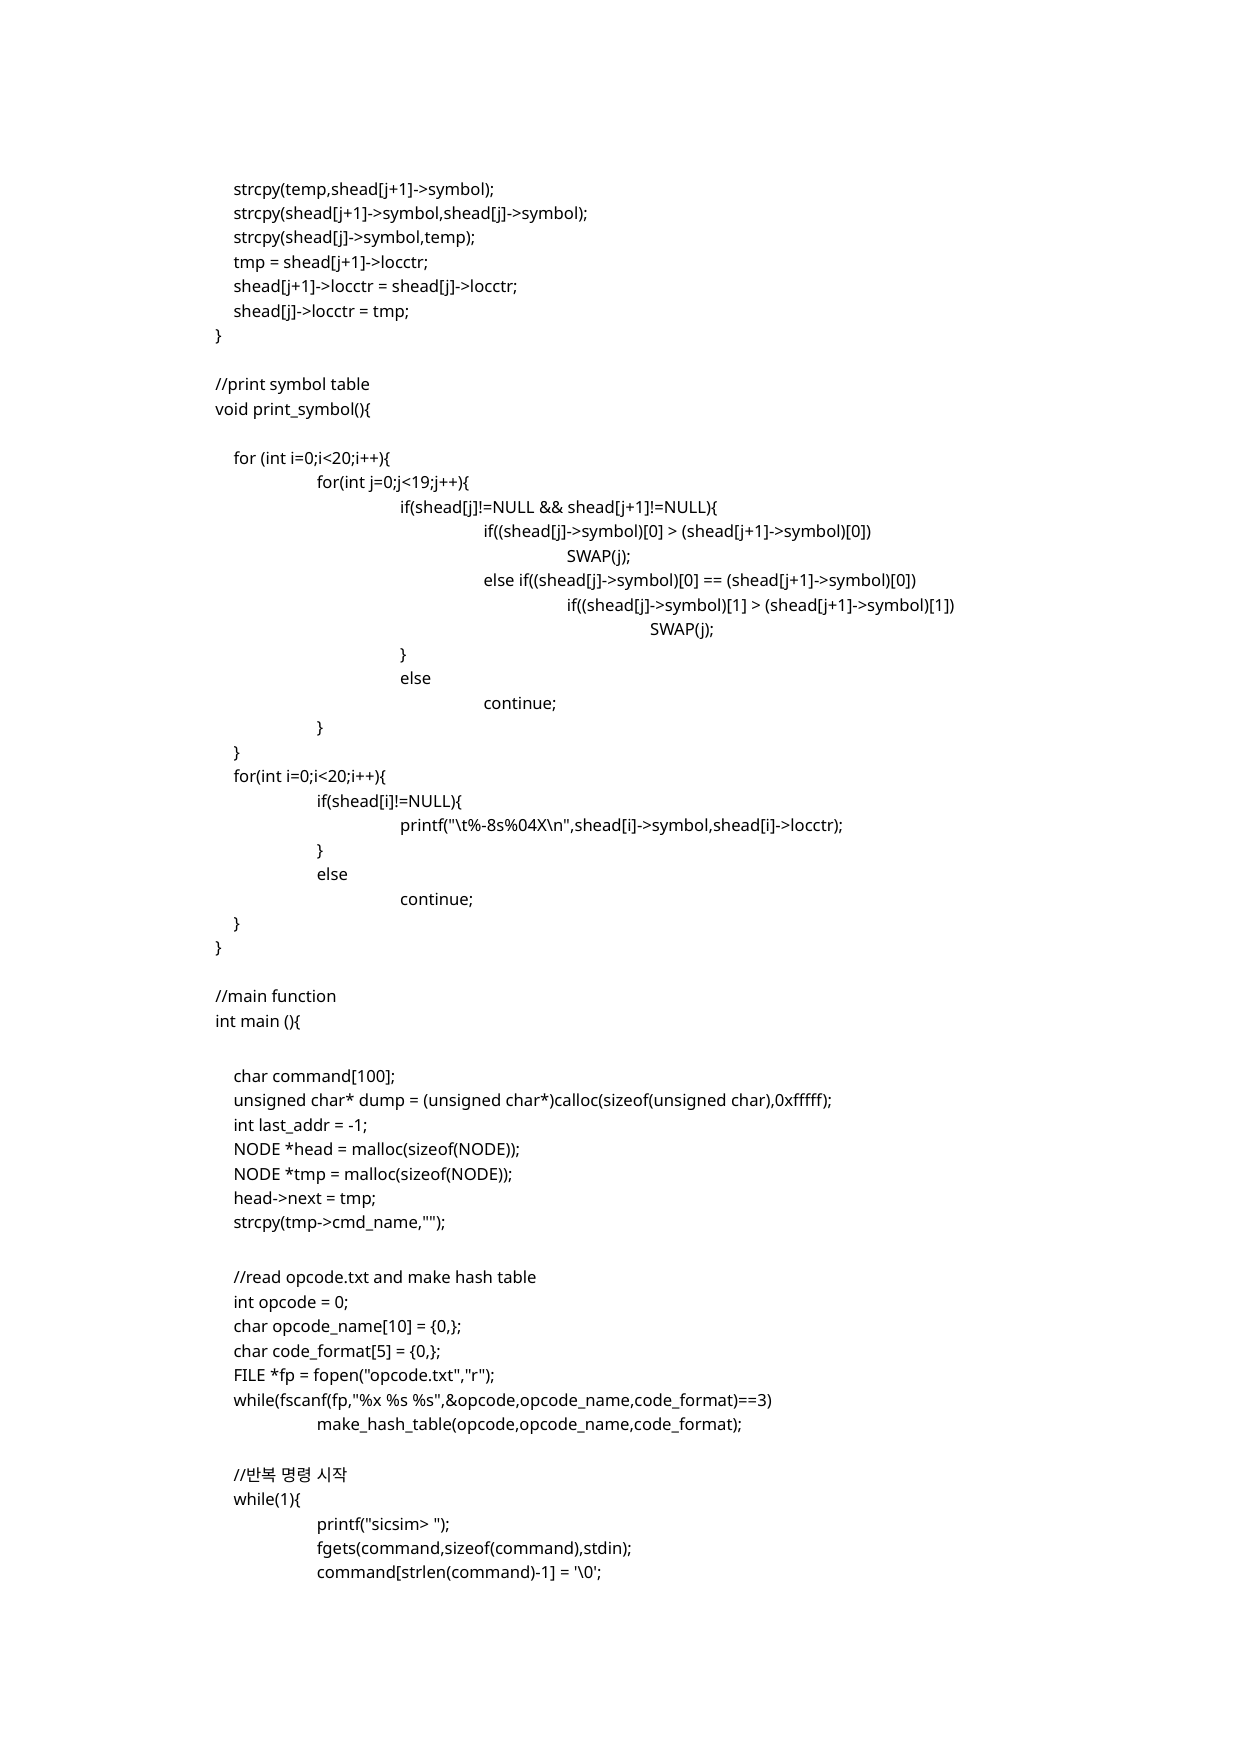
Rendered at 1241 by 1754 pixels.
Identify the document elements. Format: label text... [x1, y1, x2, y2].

text NODE *tmp = malloc(sizeof(NODE)); [215, 1162, 1090, 1185]
text unsigned char* dump = (unsigned char*)calloc(sizeof(unsigned char),0xfffff); [215, 1089, 1090, 1111]
text } [215, 740, 1090, 763]
text strcpy(shead[j]->symbol,temp); [215, 226, 1090, 249]
text head->next = tmp; [215, 1187, 1090, 1209]
text } [215, 838, 1090, 861]
text if((shead[j]->symbol)[0] > (shead[j+1]->symbol)[0]) [215, 520, 1090, 543]
text } [215, 324, 1090, 347]
text while(fscanf(fp,"%x %s %s",&opcode,opcode_name,code_format)==3) [215, 1388, 1090, 1411]
text if(shead[j]!=NULL && shead[j+1]!=NULL){ [215, 495, 1090, 518]
text NODE *head = malloc(sizeof(NODE)); [215, 1138, 1090, 1160]
text for (int i=0;i<20;i++){ [215, 446, 1090, 469]
text continue; [215, 691, 1090, 714]
text strcpy(tmp->cmd_name,""); [215, 1211, 1090, 1234]
text make_hash_table(opcode,opcode_name,code_format); [215, 1413, 1090, 1435]
text printf("sicsim> "); [215, 1512, 1090, 1535]
text tmp = shead[j+1]->locctr; [215, 251, 1090, 273]
text } [215, 642, 1090, 665]
text if((shead[j]->symbol)[1] > (shead[j+1]->symbol)[1]) [215, 593, 1090, 616]
text int main (){ [215, 1009, 1090, 1032]
text else if((shead[j]->symbol)[0] == (shead[j+1]->symbol)[0]) [215, 569, 1090, 592]
text while(1){ [215, 1488, 1090, 1510]
text shead[j+1]->locctr = shead[j]->locctr; [215, 275, 1090, 298]
text } [215, 912, 1090, 934]
text //반복 명령 시작 [215, 1462, 1090, 1486]
text //main function [215, 985, 1090, 1008]
text shead[j]->locctr = tmp; [215, 299, 1090, 322]
text char code_format[5] = {0,}; [215, 1339, 1090, 1362]
text continue; [215, 887, 1090, 910]
text int opcode = 0; [215, 1290, 1090, 1313]
text fgets(command,sizeof(command),stdin); [215, 1537, 1090, 1559]
text //print symbol table [215, 373, 1090, 396]
text for(int j=0;j<19;j++){ [215, 471, 1090, 494]
text SWAP(j); [215, 544, 1090, 567]
text strcpy(shead[j+1]->symbol,shead[j]->symbol); [215, 202, 1090, 224]
text //read opcode.txt and make hash table [215, 1266, 1090, 1288]
text FILE *fp = fopen("opcode.txt","r"); [215, 1364, 1090, 1386]
text char command[100]; [215, 1064, 1090, 1087]
text int last_addr = -1; [215, 1113, 1090, 1136]
text void print_symbol(){ [215, 397, 1090, 420]
text if(shead[i]!=NULL){ [215, 789, 1090, 812]
text SWAP(j); [215, 618, 1090, 641]
text printf("\t%-8s%04X\n",shead[i]->symbol,shead[i]->locctr); [215, 814, 1090, 836]
text for(int i=0;i<20;i++){ [215, 765, 1090, 787]
text } [215, 716, 1090, 738]
text char opcode_name[10] = {0,}; [215, 1315, 1090, 1337]
text } [215, 936, 1090, 959]
text strcpy(temp,shead[j+1]->symbol); [215, 177, 1090, 200]
text command[strlen(command)-1] = '\0'; [215, 1561, 1090, 1584]
text else [215, 863, 1090, 885]
text else [215, 667, 1090, 689]
